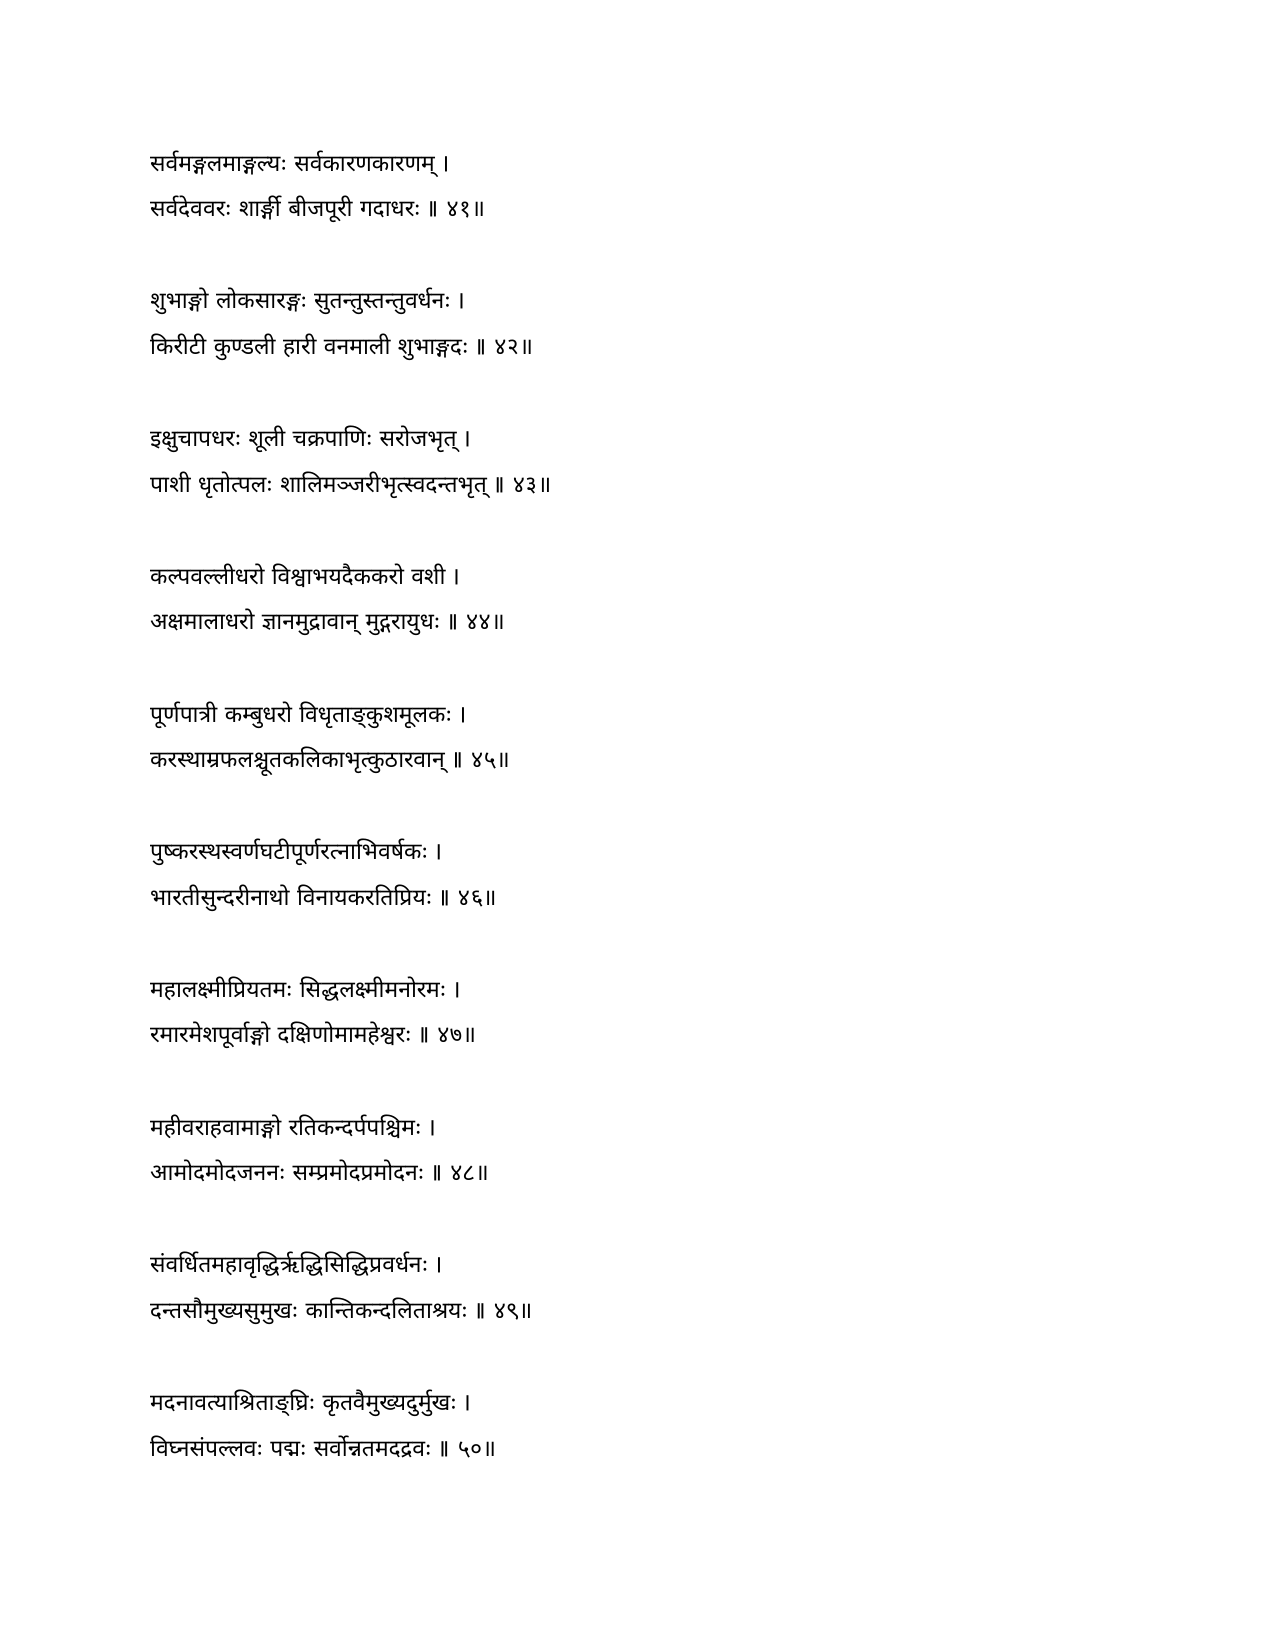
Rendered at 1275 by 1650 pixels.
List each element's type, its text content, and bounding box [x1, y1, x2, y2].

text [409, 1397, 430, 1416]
text पाशी धृतोत्पलः शालिमञ्जरीभृत्स्वदन्तभृत् ॥ ४३॥ [208, 471, 1125, 497]
text इक्षुचापधरः शूली चक्रपाणिः सरोजभृत् । [150, 425, 277, 452]
text करस्थाम्रफलश्चूतकलिकाभृत्कुठारवान् ॥ ४५॥ [150, 746, 305, 773]
text पुष्करस्थस्वर्णघटीपूर्णरत्नाभिवर्षकः । [297, 838, 1125, 865]
text पूर्णपात्री कम्बुधरो विधृताङ्कुशमूलकः । [161, 701, 1125, 727]
text महालक्ष्मीप्रियतमः सिद्धलक्ष्मीमनोरमः । [150, 976, 1125, 1003]
text मदनावत्याश्रिताङ्घ्रिः कृतवैमुख्यदुर्मुखः । [427, 1389, 1125, 1416]
text इक्षुचापधरः शूली चक्रपाणिः सरोजभृत् । [257, 425, 1125, 452]
text किरीटी कुण्डली हारी वनमाली शुभाङ्गदः ॥ ४२॥ [150, 333, 267, 360]
text करस्थाम्रफलश्चूतकलिकाभृत्कुठारवान् ॥ ४५॥ [267, 746, 1125, 773]
text भारतीसुन्दरीनाथो विनायकरतिप्रियः ॥ ४६॥ [213, 884, 1125, 911]
text विघ्नसंपल्लवः पद्मः सर्वोन्नतमदद्रवः ॥ ५०॥ [150, 1435, 1125, 1461]
text संवर्धितमहावृद्धिरृद्धिसिद्धिप्रवर्धनः । [252, 1252, 1125, 1278]
text संवर्धितमहावृद्धिरृद्धिसिद्धिप्रवर्धनः । [150, 1253, 252, 1278]
text किरीटी कुण्डली हारी वनमाली शुभाङ्गदः ॥ ४२॥ [223, 333, 1125, 360]
text सर्वमङ्गलमाङ्गल्यः सर्वकारणकारणम् । [150, 150, 1125, 177]
text दन्तसौमुख्यसुमुखः कान्तिकन्दलिताश्रयः ॥ ४९॥ [196, 1297, 1125, 1324]
text रमारमेशपूर्वाङ्गो दक्षिणोमामहेश्वरः ॥ ४७॥ [224, 1022, 1125, 1048]
text शुभाङ्गो लोकसारङ्गः सुतन्तुस्तन्तुवर्धनः । [150, 288, 1125, 314]
text महीवराहवामाङ्गो रतिकन्दर्पपश्चिमः । [150, 1114, 1125, 1141]
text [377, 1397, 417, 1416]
text पुष्करस्थस्वर्णघटीपूर्णरत्नाभिवर्षकः । [161, 846, 299, 865]
text सर्वदेववरः शार्ङ्गी बीजपूरी गदाधरः ॥ ४१॥ [150, 195, 333, 222]
text अक्षमालाधरो ज्ञानमुद्रावान् मुद्गरायुधः ॥ ४४॥ [150, 608, 1125, 635]
text सर्वदेववरः शार्ङ्गी बीजपूरी गदाधरः ॥ ४१॥ [331, 195, 1125, 222]
text कल्पवल्लीधरो विश्वाभयदैककरो वशी । [150, 563, 1125, 590]
text आमोदमोदजननः सम्प्रमोदप्रमोदनः ॥ ४८॥ [150, 1159, 1125, 1186]
text मदनावत्याश्रिताङ्घ्रिः कृतवैमुख्यदुर्मुखः । [150, 1389, 361, 1416]
